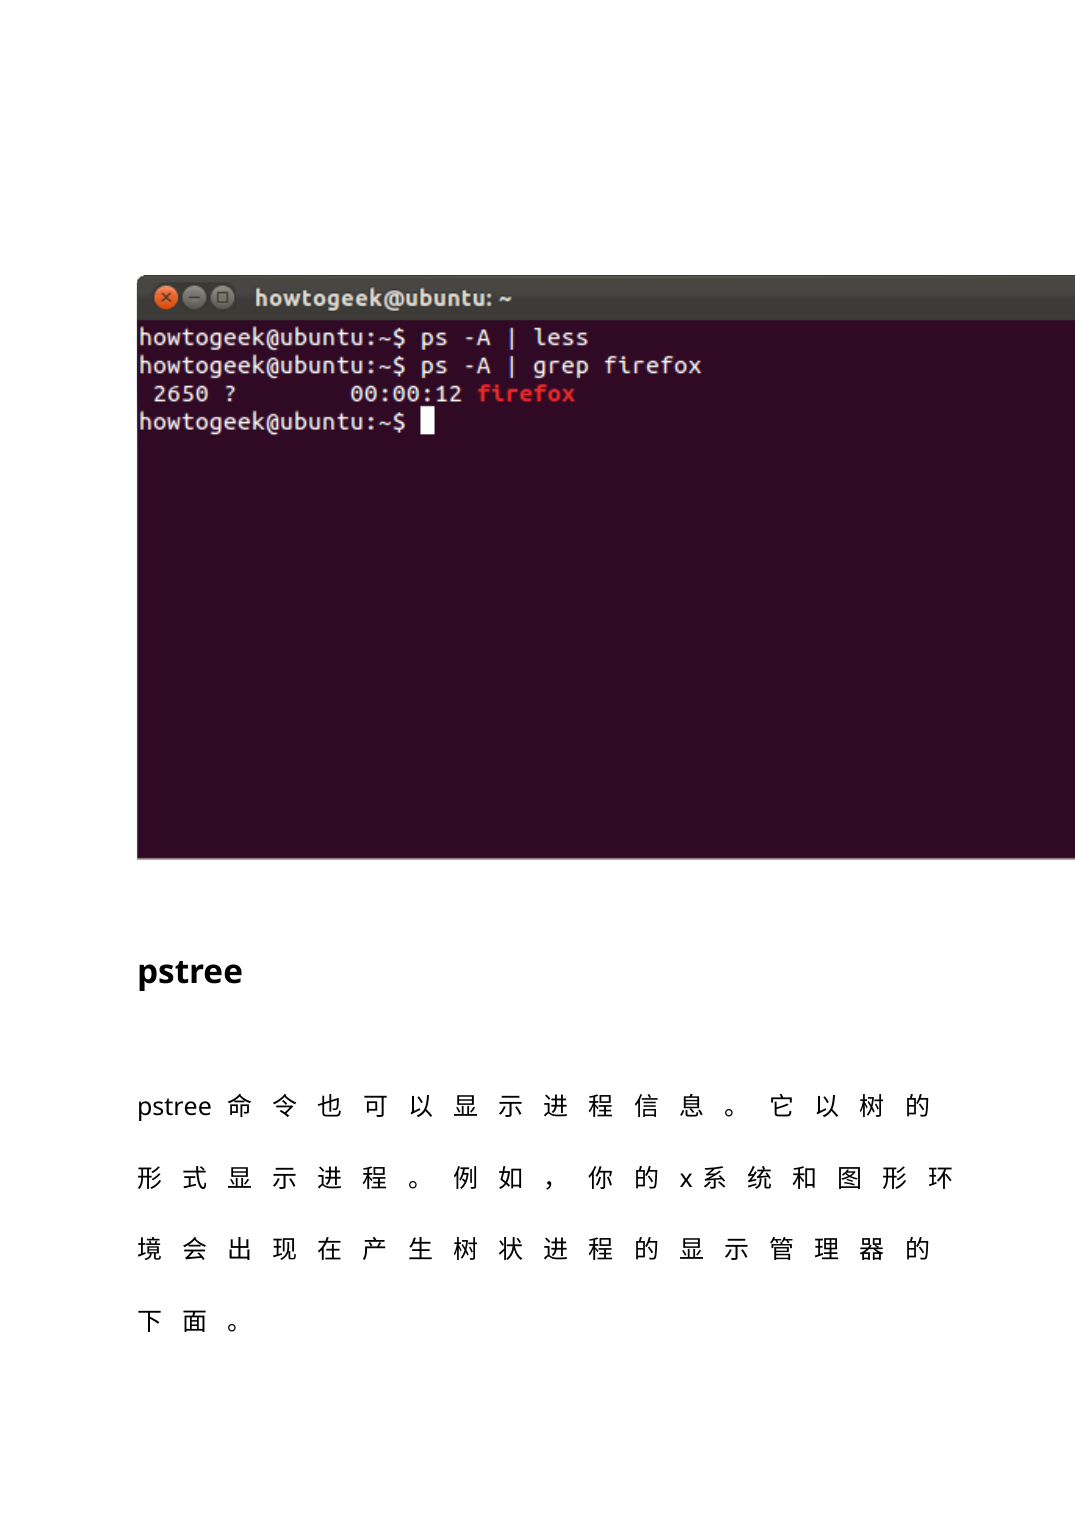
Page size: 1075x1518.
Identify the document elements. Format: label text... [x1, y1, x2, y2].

picture [136, 275, 1075, 860]
subtitle pstree [137, 860, 973, 1007]
text pstree命令也可以显示进程信息。它以树的形式显示进程。例如，你的x系统和图形环境会出现在产生树状进程的显示管理器的下面。 [137, 1069, 973, 1355]
